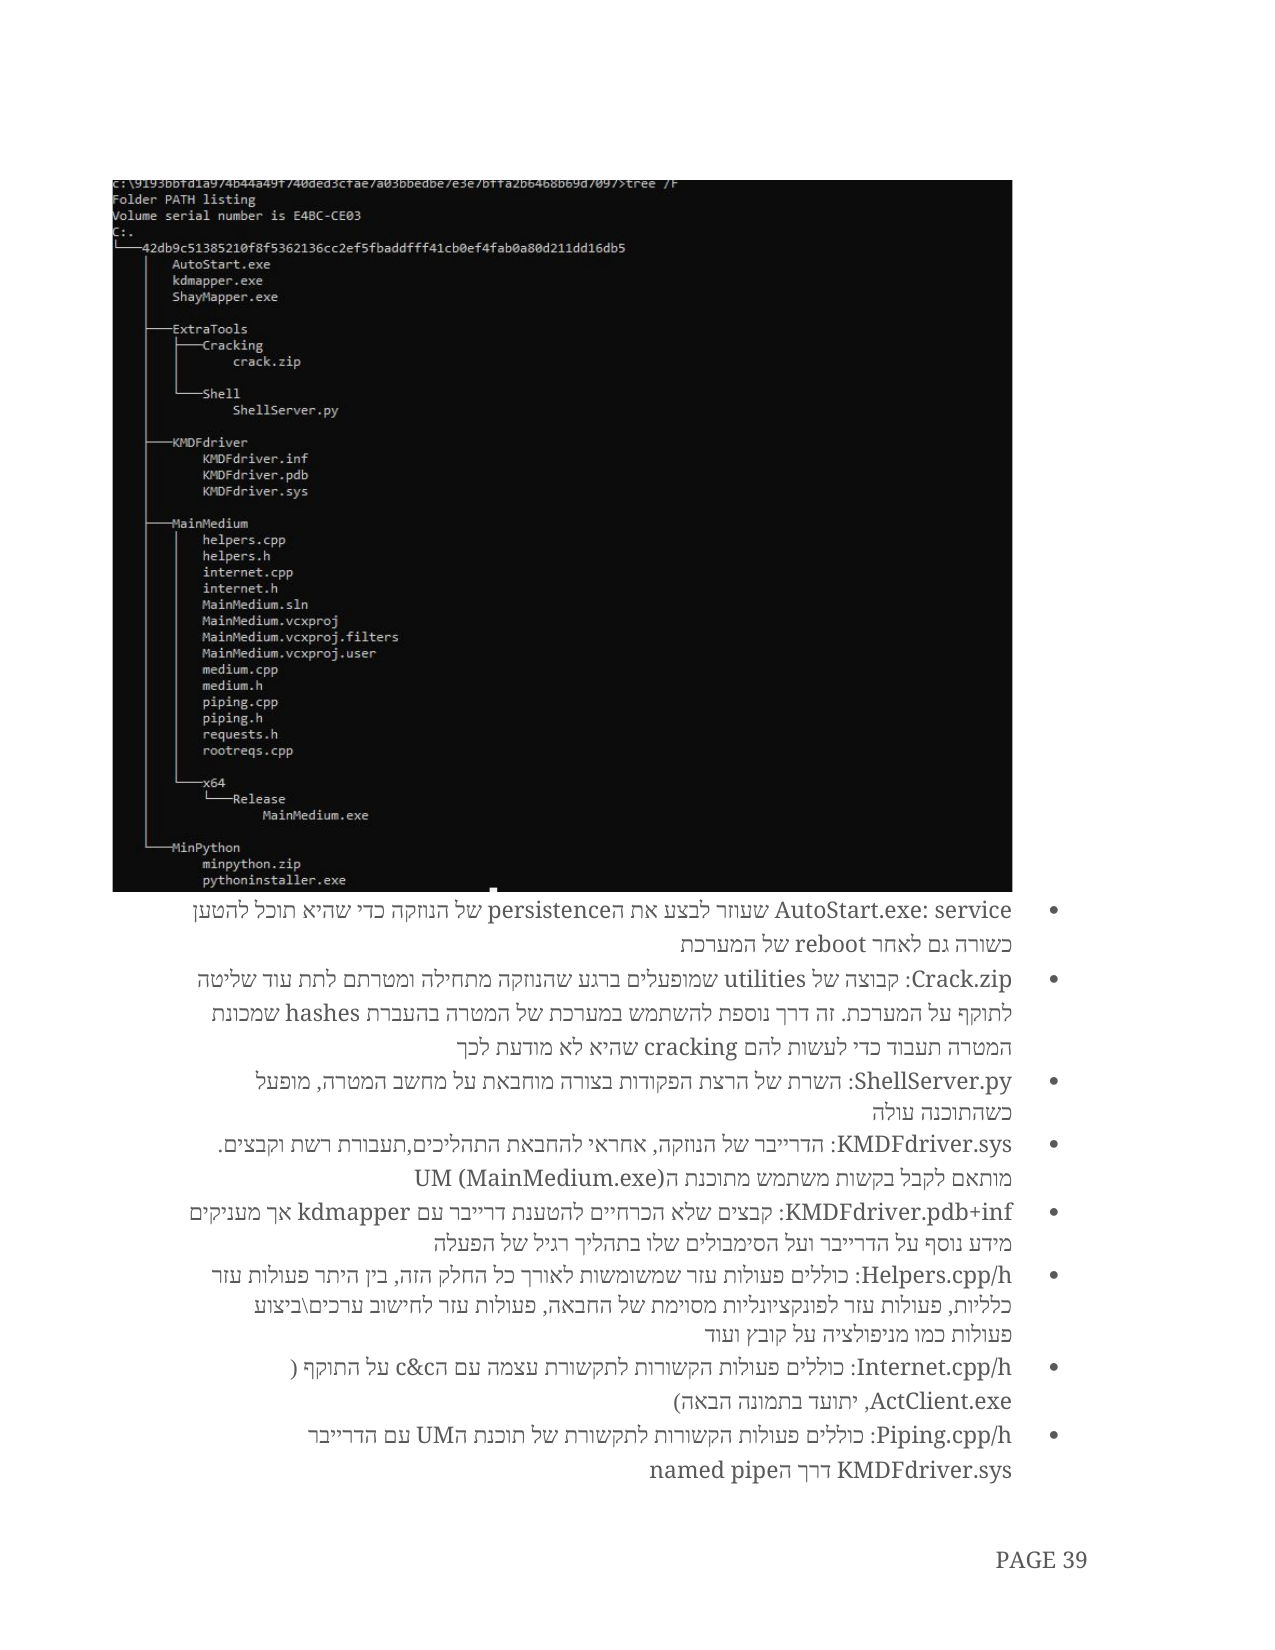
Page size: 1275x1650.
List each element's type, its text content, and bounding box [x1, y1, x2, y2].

list Internet.cpp/h: כוללים פעולות הקשורות לתקשורת עצמה עם הc&c על התוקף (ActClient.exe, יתועד בתמונה הבאה) [187, 1350, 1050, 1416]
list Piping.cpp/h: כוללים פעולות הקשורות לתקשורת של תוכנת הUM עם הדרייבר KMDFdriver.sys דרך הnamed pipe [187, 1419, 1050, 1485]
list ShellServer.py: השרת של הרצת הפקודות בצורה מוחבאת על מחשב המטרה, מופעל כשהתוכנה עולה [187, 1065, 1050, 1125]
list Helpers.cpp/h: כוללים פעולות עזר שמשומשות לאורך כל החלק הזה, בין היתר פעולות עזר כלליות, פעולות עזר לפונקציונליות מסוימת של החבאה, פעולות עזר לחישוב ערכים\ביצוע פעולות כמו מניפולציה על קובץ ועוד [187, 1259, 1050, 1348]
list AutoStart.exe: service שעוזר לבצע את הpersistence של הנוזקה כדי שהיא תוכל להטען כשורה גם לאחר reboot של המערכת [187, 894, 1050, 959]
list KMDFdriver.sys: הדרייבר של הנוזקה, אחראי להחבאת התהליכים,תעבורת רשת וקבצים. מותאם לקבל בקשות משתמש מתוכנת הUM (MainMedium.exe) [187, 1128, 1050, 1193]
list KMDFdriver.pdb+inf: קבצים שלא הכרחיים להטענת דרייבר עם kdmapper אך מעניקים מידע נוסף על הדרייבר ועל הסימבולים שלו בתהליך רגיל של הפעלה [187, 1196, 1050, 1256]
list Crack.zip: קבוצה של utilities שמופעלים ברגע שהנוזקה מתחילה ומטרתם לתת עוד שליטה לתוקף על המערכת. זה דרך נוספת להשתמש במערכת של המטרה בהעברת hashes שמכונת המטרה תעבוד כדי לעשות להם cracking שהיא לא מודעת לכך [187, 963, 1050, 1062]
picture [112, 180, 1013, 892]
